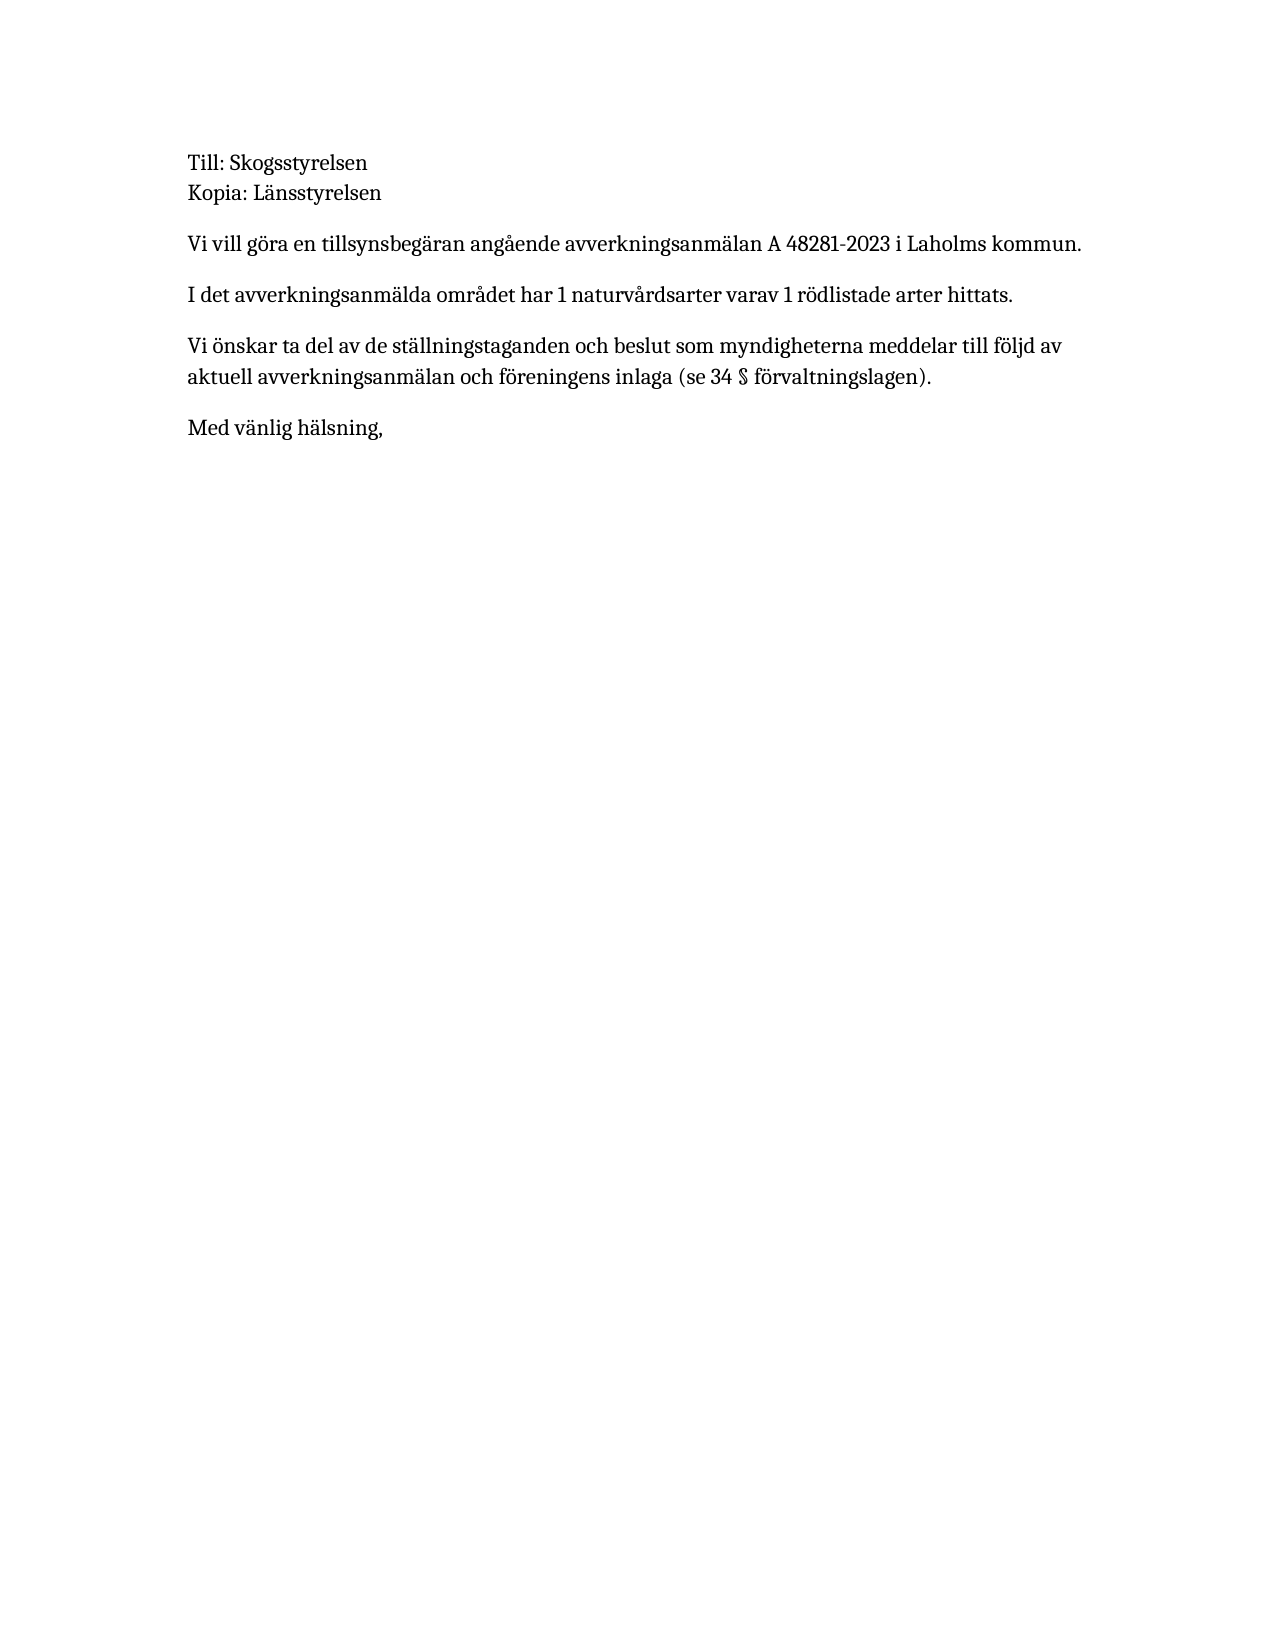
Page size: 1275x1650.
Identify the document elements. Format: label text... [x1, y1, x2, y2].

text I det avverkningsanmälda området har 1 naturvårdsarter varav 1 rödlistade arter hittats. [187, 282, 1087, 309]
text Till: Skogsstyrelsen Kopia: Länsstyrelsen [187, 150, 1087, 207]
text Vi vill göra en tillsynsbegäran angående avverkningsanmälan A 48281-2023 i Laholms kommun. [187, 231, 1087, 258]
text Vi önskar ta del av de ställningstaganden och beslut som myndigheterna meddelar till följd av aktuell avverkningsanmälan och föreningens inlaga (se 34 § förvaltningslagen). [187, 333, 1087, 390]
text Med vänlig hälsning, [187, 414, 1087, 471]
